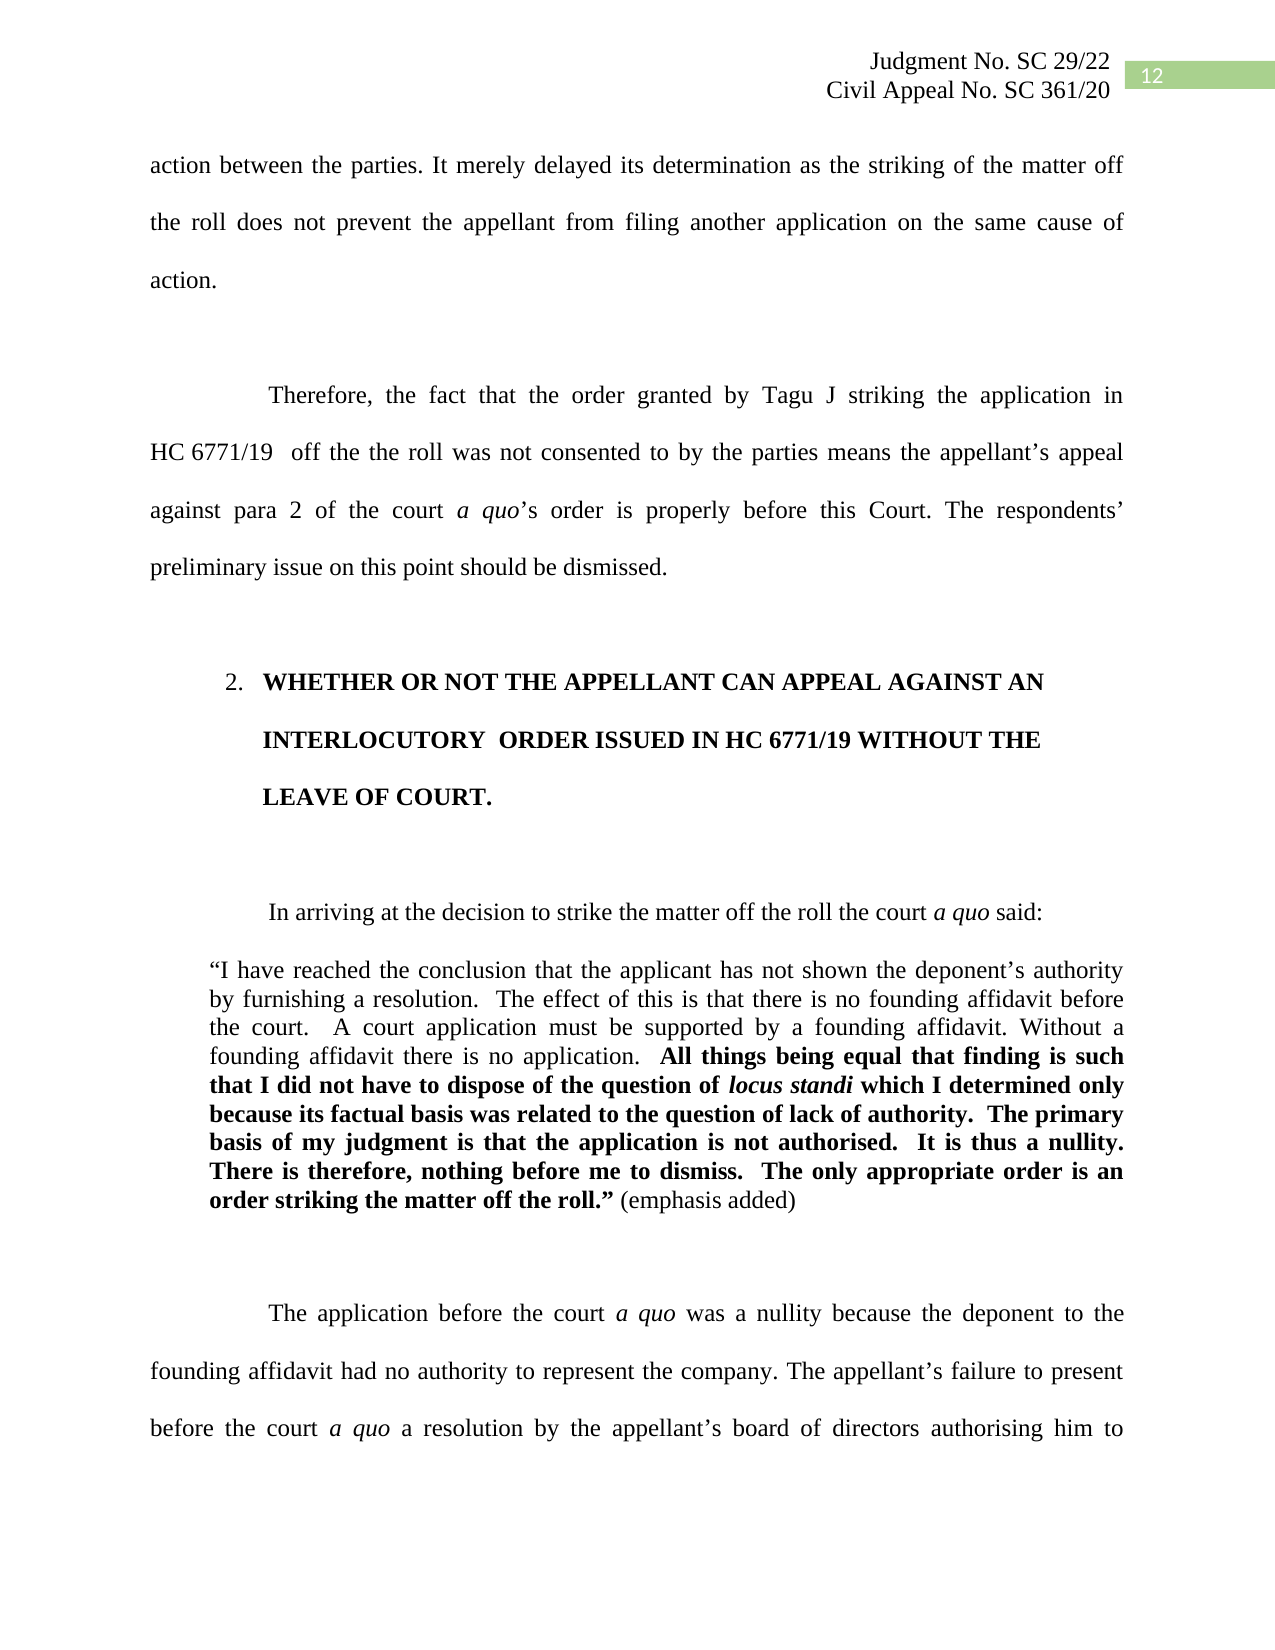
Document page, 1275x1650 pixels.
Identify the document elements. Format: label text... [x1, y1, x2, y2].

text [150, 150, 1125, 294]
text “I have reached the conclusion that the applicant has not shown the deponent’s authority by furnishing a resolution. The effect of this is that there is no founding affidavit before the court. A court application must be supported by a founding affidavit. Without a founding affidavit there is no application. All things being equal that finding is such that I did not have to dispose of the question of locus standi which I determined only because its factual basis was related to the question of lack of authority. The primary basis of my judgment is that the application is not authorised. It is thus a nullity. There is therefore, nothing before me to dismiss. The only appropriate order is an order striking the matter off the roll.” (emphasis added) [209, 955, 1125, 1214]
text Therefore, the fact that the order granted by Tagu J striking the application in HC 6771/19 off the the roll was not consented to by the parties means the appellant’s appeal against para 2 of the court a quo’s order is properly before this Court. The respondents’ preliminary issue on this point should be dismissed. [150, 380, 1125, 581]
text In arriving at the decision to strike the matter off the roll the court a quo said: [150, 897, 1125, 926]
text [150, 1298, 1125, 1442]
list WHETHER OR NOT THE APPELLANT CAN APPEAL AGAINST AN INTERLOCUTORY ORDER ISSUED IN HC 6771/19 WITHOUT THE LEAVE OF COURT. [225, 667, 1125, 811]
